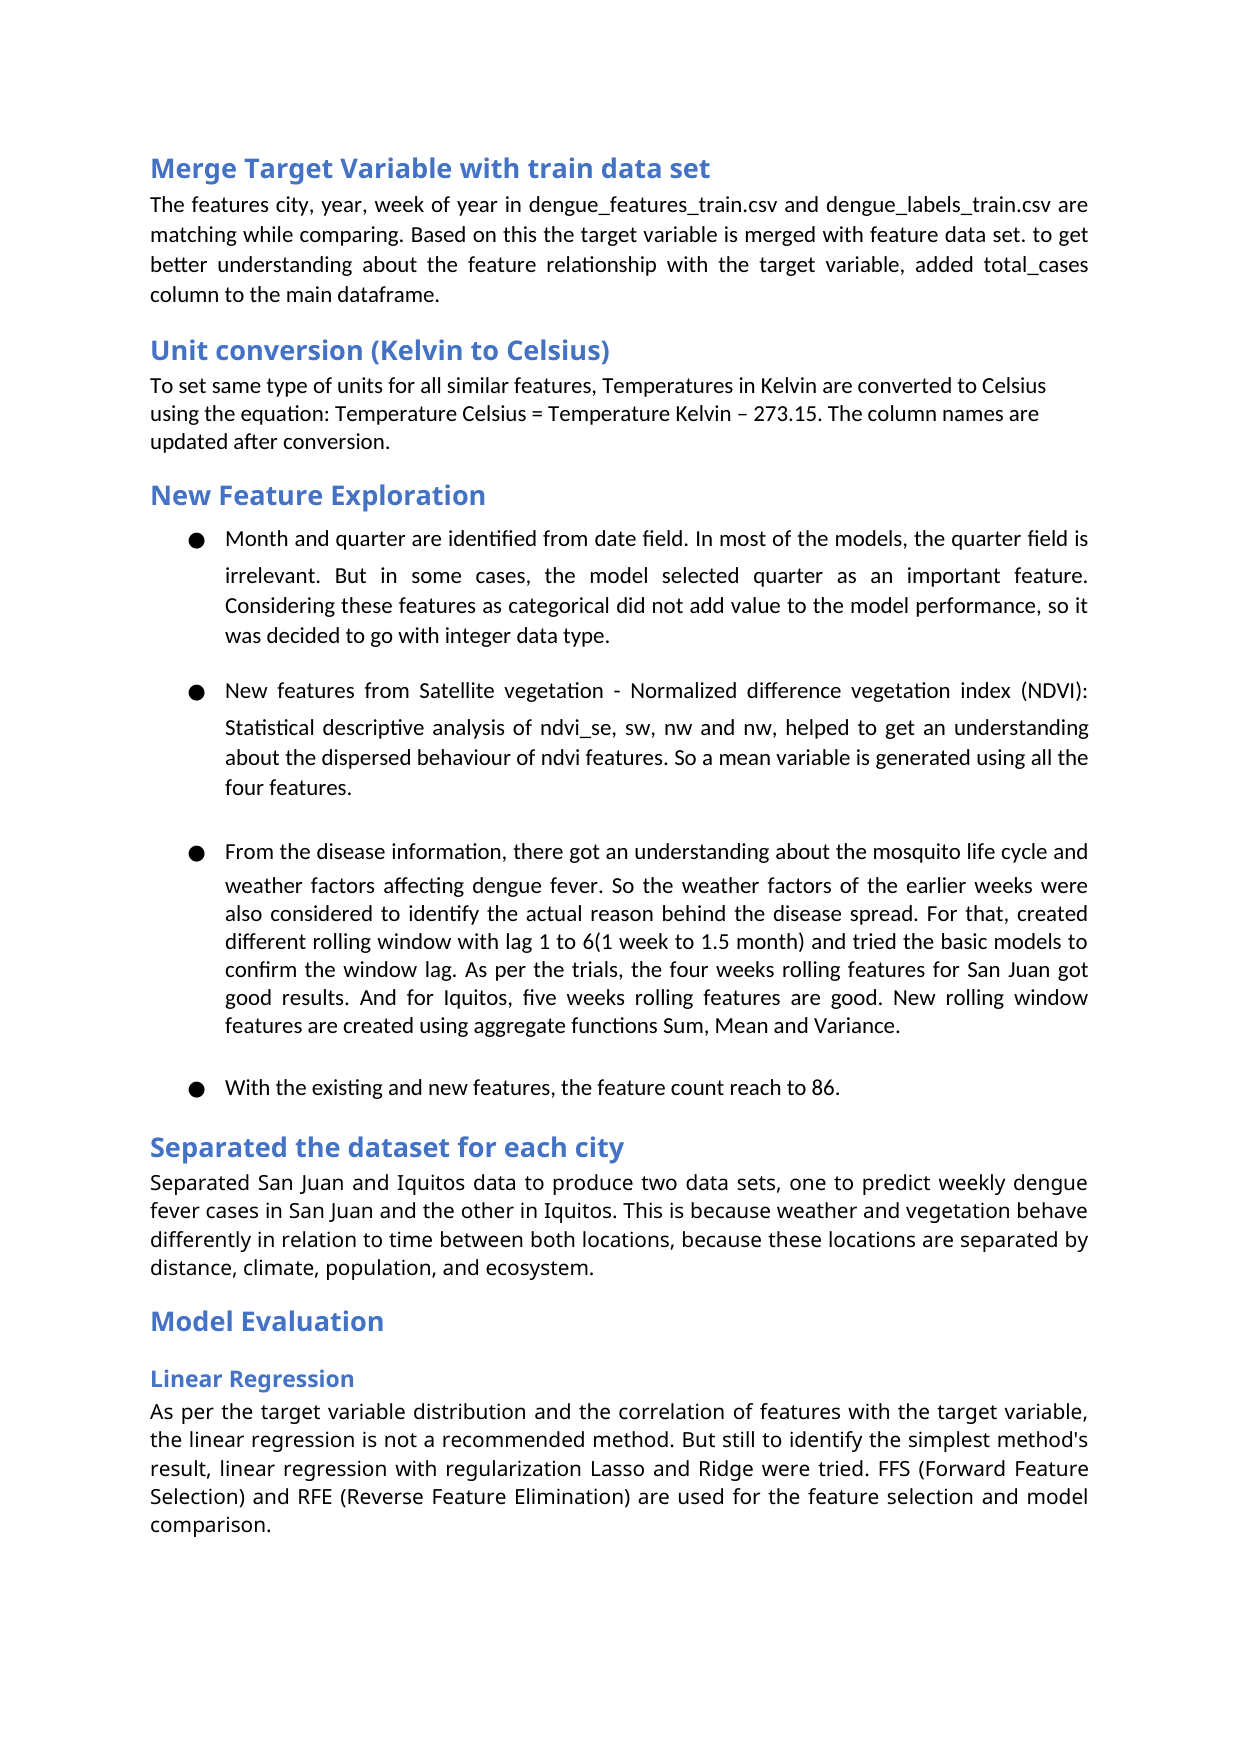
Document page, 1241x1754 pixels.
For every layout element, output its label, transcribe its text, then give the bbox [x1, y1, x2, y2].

text As per the target variable distribution and the correlation of features with the target variable, the linear regression is not a recommended method. But still to identify the simplest method's result, linear regression with regularization Lasso and Ridge were tried. FFS (Forward Feature Selection) and RFE (Reverse Feature Elimination) are used for the feature selection and model comparison. [150, 1397, 1090, 1539]
list From the disease information, there got an understanding about the mosquito life cycle and weather factors affecting dengue fever. So the weather factors of the earlier weeks were also considered to identify the actual reason behind the disease spread. For that, created different rolling window with lag 1 to 6(1 week to 1.5 month) and tried the basic models to confirm the window lag. As per the trials, the four weeks rolling features for San Juan got good results. And for Iquitos, five weeks rolling features are good. New rolling window features are created using aggregate functions Sum, Mean and Variance. [187, 829, 1090, 1039]
subtitle Model Evaluation [150, 1302, 1090, 1339]
text The features city, year, week of year in dengue_features_train.csv and dengue_labels_train.csv are matching while comparing. Based on this the target variable is merged with feature data set. to get better understanding about the feature relationship with the target variable, added total_cases column to the main dataframe. [150, 190, 1090, 308]
subtitle Separated the dataset for each city [150, 1128, 1090, 1165]
subtitle Unit conversion (Kelvin to Celsius) [150, 331, 1090, 368]
list With the existing and new features, the feature count reach to 86. [187, 1064, 1090, 1107]
subtitle Merge Target Variable with train data set [150, 150, 1090, 187]
text Separated San Juan and Iquitos data to produce two data sets, one to predict weekly dengue fever cases in San Juan and the other in Iquitos. This is because weather and vegetation behave differently in relation to time between both locations, because these locations are separated by distance, climate, population, and ecosystem. [150, 1168, 1090, 1282]
list Month and quarter are identified from date field. In most of the models, the quarter field is irrelevant. But in some cases, the model selected quarter as an important feature. Considering these features as categorical did not add value to the model performance, so it was decided to go with integer data type. [187, 516, 1090, 649]
subtitle New Feature Exploration [150, 476, 1090, 513]
text To set same type of units for all similar features, Temperatures in Kelvin are converted to Celsius using the equation: Temperature Celsius = Temperature Kelvin – 273.15. The column names are updated after conversion. [150, 371, 1090, 455]
list New features from Satellite vegetation - Normalized difference vegetation index (NDVI): Statistical descriptive analysis of ndvi_se, sw, nw and nw, helped to get an understanding about the dispersed behaviour of ndvi features. So a mean variable is generated using all the four features. [187, 668, 1090, 801]
subtitle Linear Regression [150, 1363, 1090, 1394]
